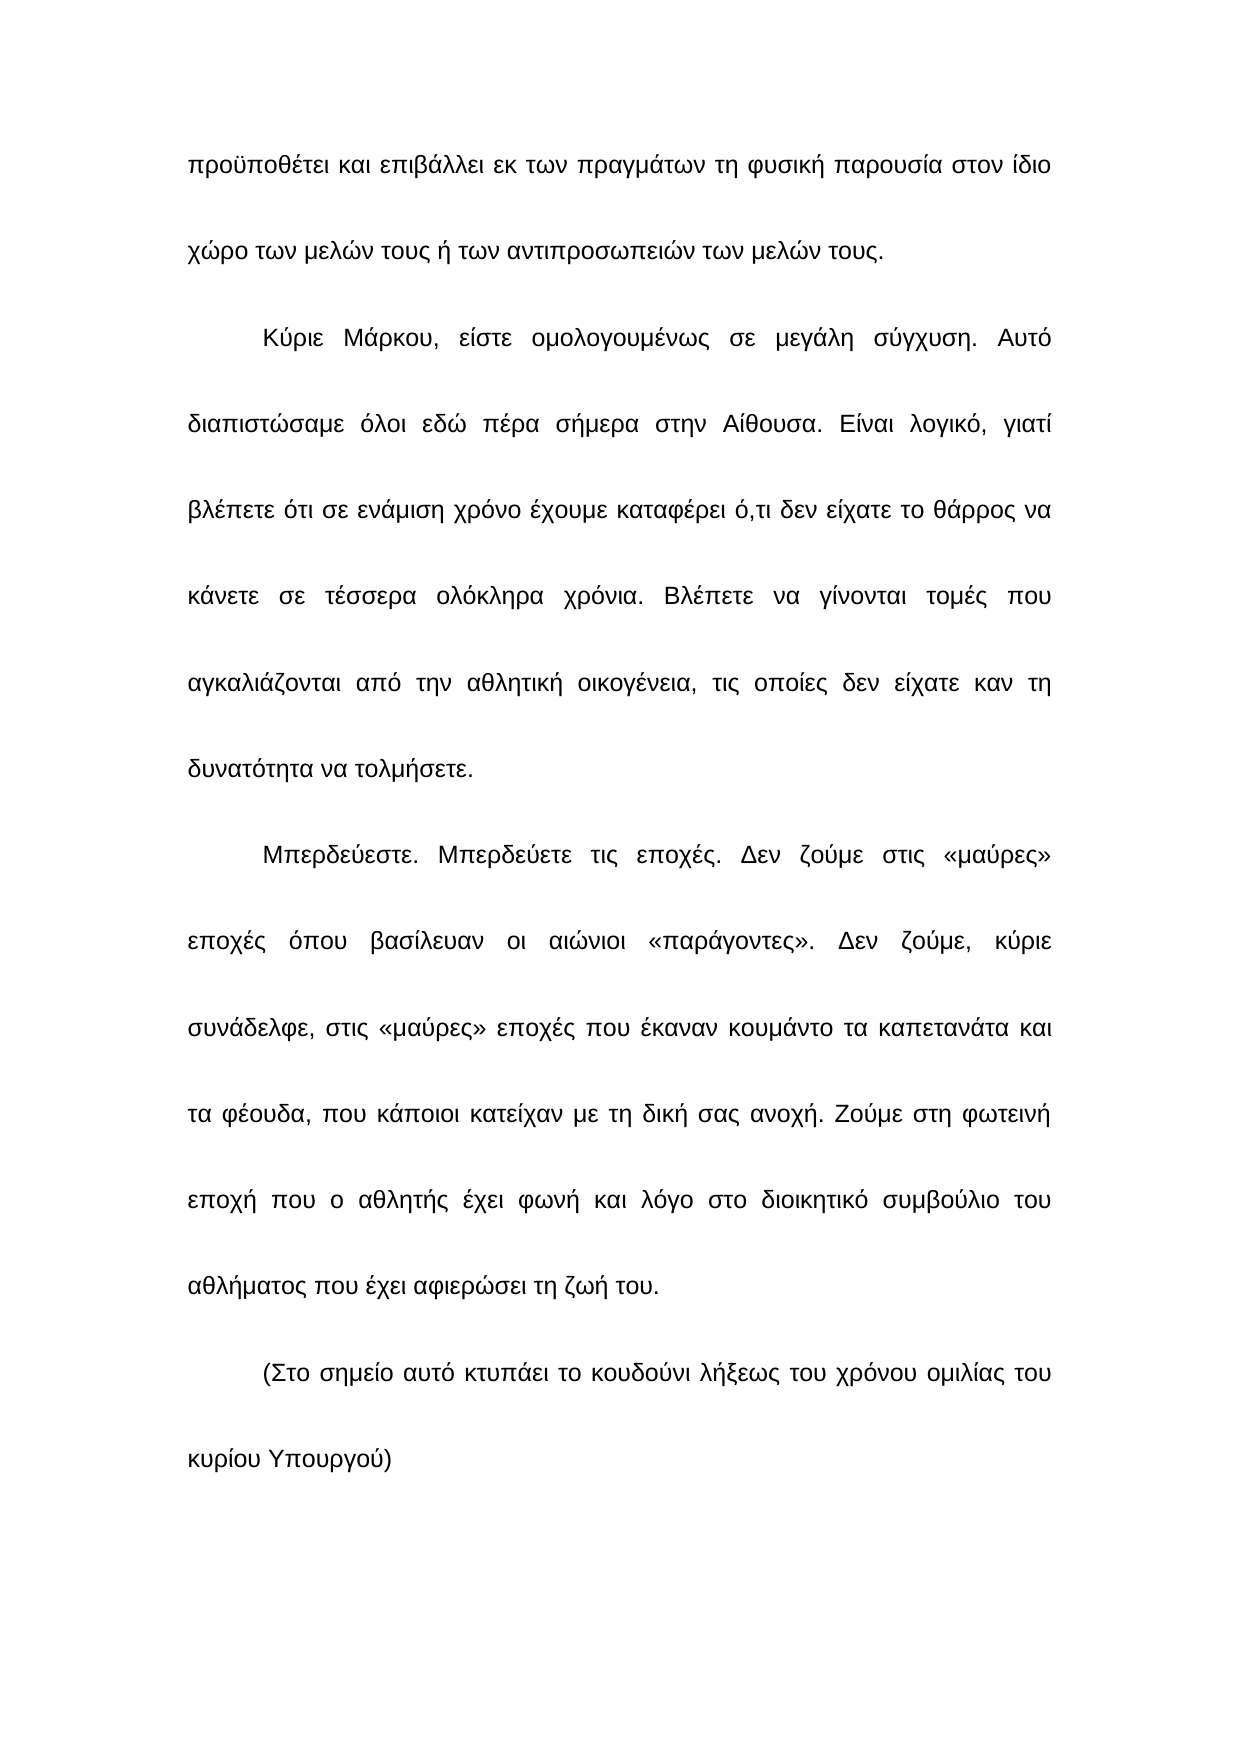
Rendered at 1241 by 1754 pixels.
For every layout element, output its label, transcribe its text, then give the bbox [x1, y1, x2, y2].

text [187, 150, 1053, 265]
text Κύριε Μάρκου, είστε ομολογουμένως σε μεγάλη σύγχυση. Αυτό διαπιστώσαμε όλοι εδώ πέρα σήμερα στην Αίθουσα. Είναι λογικό, γιατί βλέπετε ότι σε ενάμιση χρόνο έχουμε καταφέρει ό,τι δεν είχατε το θάρρος να κάνετε σε τέσσερα ολόκληρα χρόνια. Βλέπετε να γίνονται τομές που αγκαλιάζονται από την αθλητική οικογένεια, τις οποίες δεν είχατε καν τη δυνατότητα να τολμήσετε. [187, 322, 1053, 782]
text Μπερδεύεστε. Μπερδεύετε τις εποχές. Δεν ζούμε στις «μαύρες» εποχές όπου βασίλευαν οι αιώνιοι «παράγοντες». Δεν ζούμε, κύριε συνάδελφε, στις «μαύρες» εποχές που έκαναν κουμάντο τα καπετανάτα και τα φέουδα, που κάποιοι κατείχαν με τη δική σας ανοχή. Ζούμε στη φωτεινή εποχή που ο αθλητής έχει φωνή και λόγο στο διοικητικό συμβούλιο του αθλήματος που έχει αφιερώσει τη ζωή του. [187, 840, 1053, 1300]
text (Στο σημείο αυτό κτυπάει το κουδούνι λήξεως του χρόνου ομιλίας του κυρίου Υπουργού) [187, 1357, 1053, 1472]
